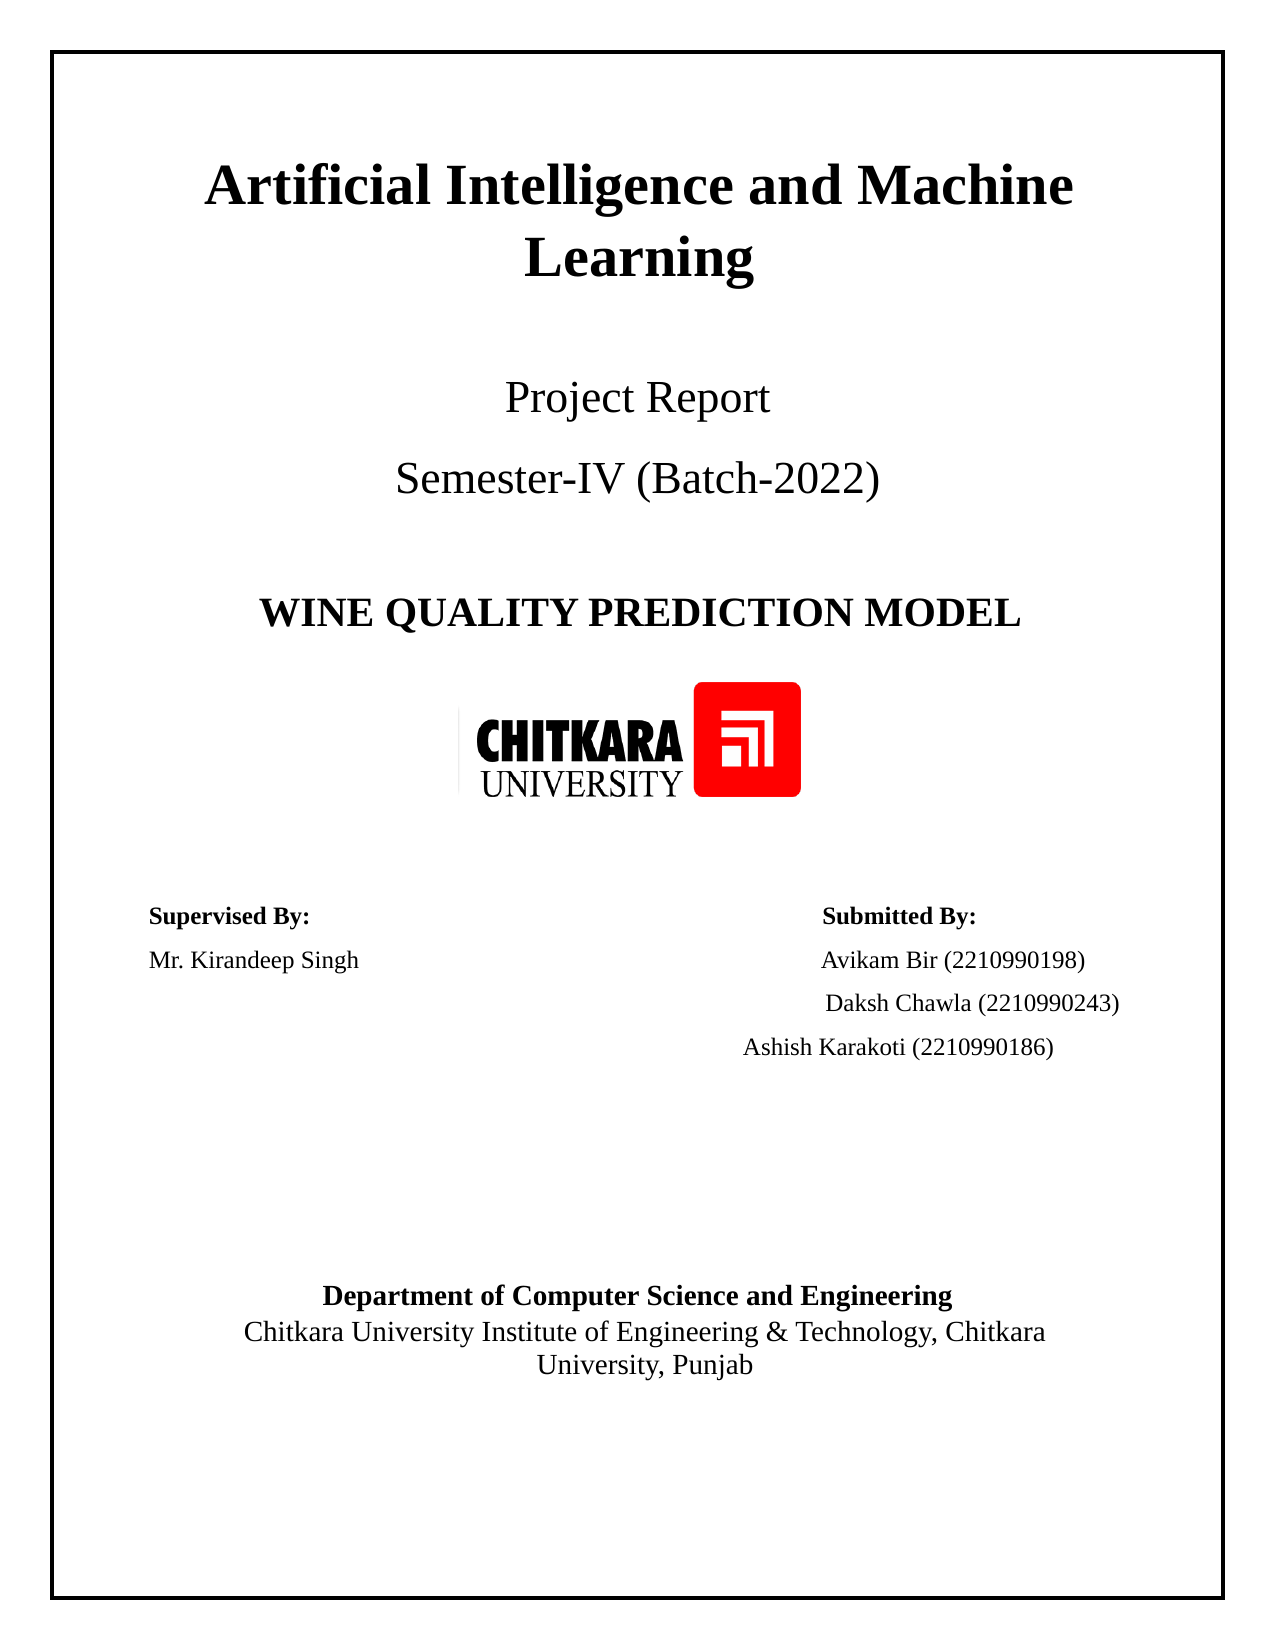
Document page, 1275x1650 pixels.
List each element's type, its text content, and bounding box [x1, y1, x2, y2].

text WINE QUALITY PREDICTION MODEL [150, 587, 1131, 635]
text Chitkara University Institute of Engineering & Technology, Chitkara University, Punjab [237, 1315, 1052, 1381]
text Daksh Chawla (2210990243) [148, 988, 1131, 1017]
text Mr. Kirandeep Singh Avikam Bir (2210990198) [148, 945, 1131, 973]
text Semester-IV (Batch-2022) [150, 451, 1125, 503]
text Supervised By: Submitted By: [148, 901, 1131, 930]
text Artificial Intelligence and Machine [148, 150, 1131, 217]
subtitle Department of Computer Science and Engineering [150, 1278, 1125, 1312]
picture [458, 646, 823, 838]
text Ashish Karakoti (2210990186) [148, 1032, 1131, 1060]
text Project Report [150, 369, 1125, 422]
text Learning [148, 222, 1131, 289]
